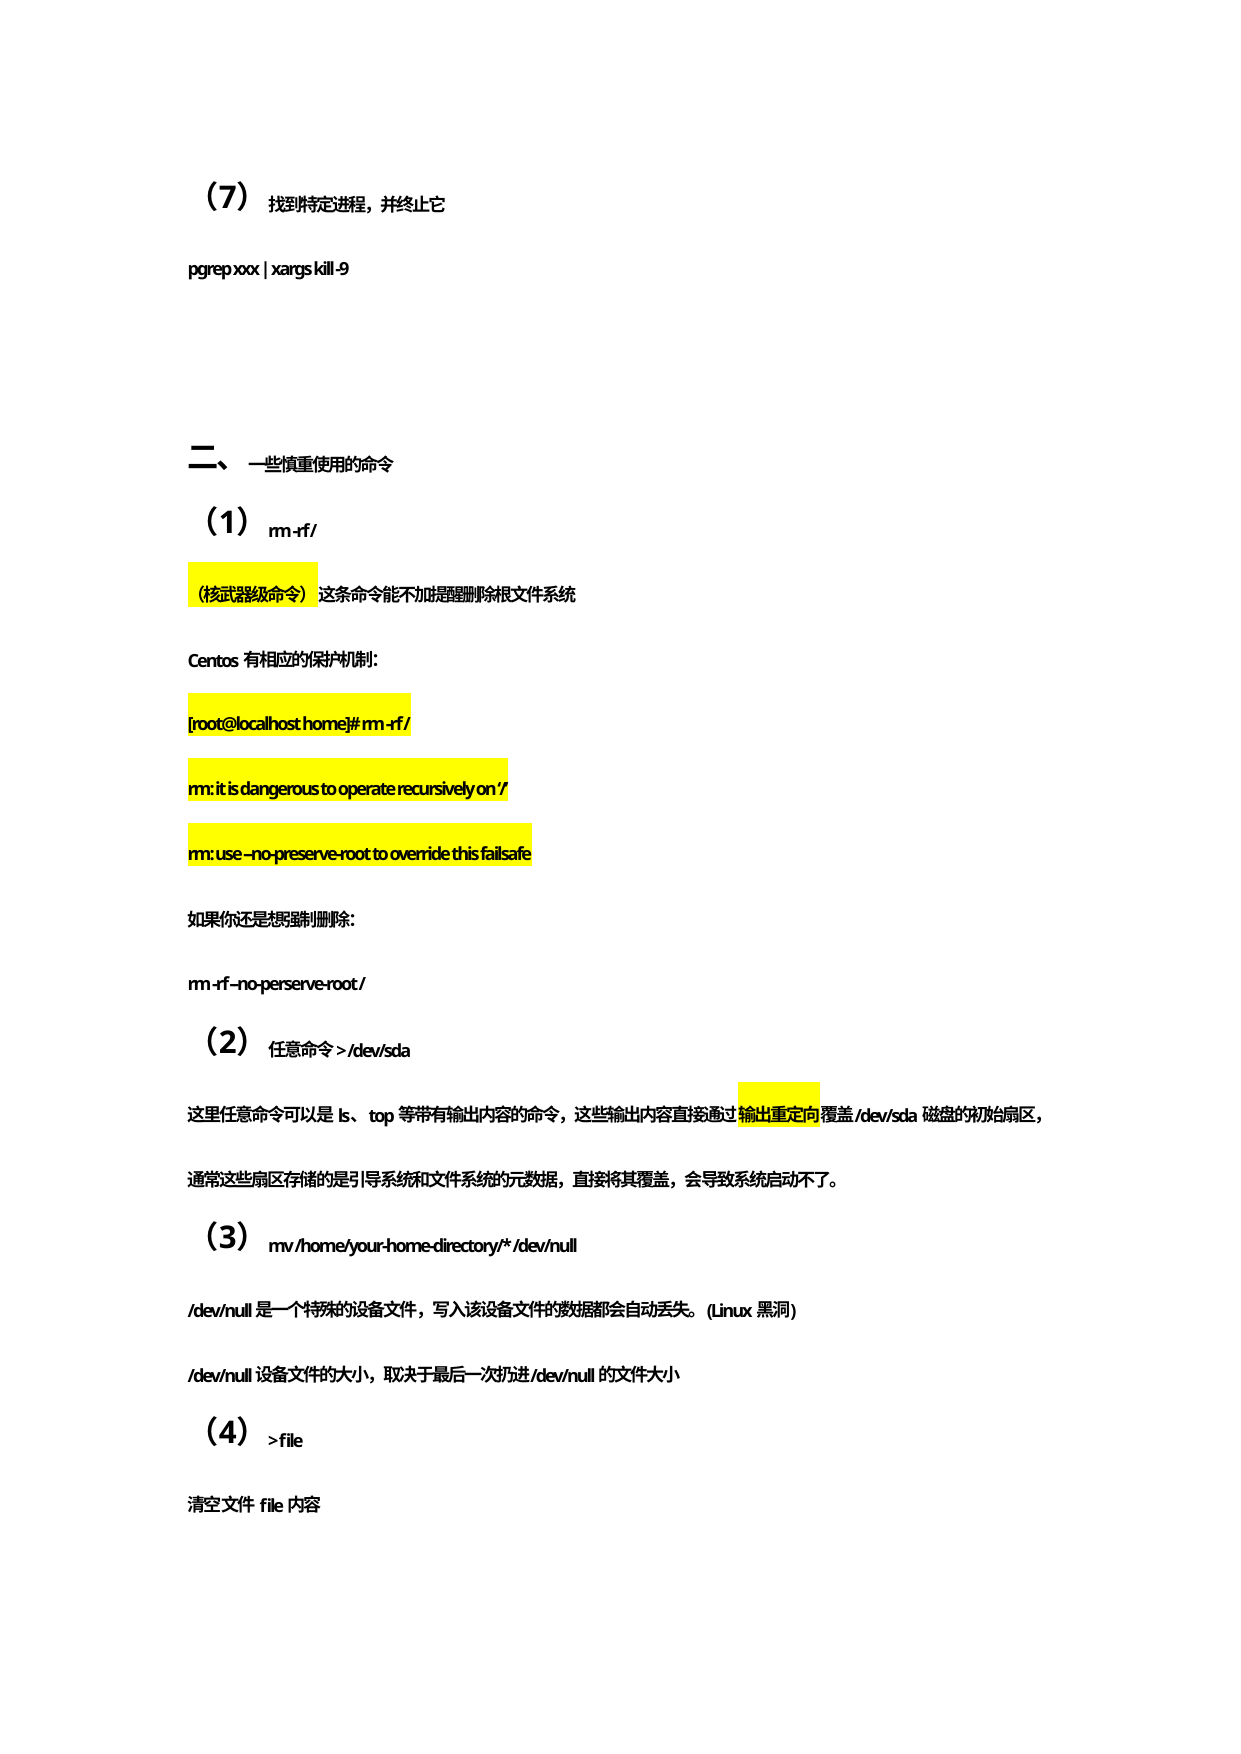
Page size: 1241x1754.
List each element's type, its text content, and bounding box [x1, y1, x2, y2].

list rm -rf / [187, 487, 1053, 552]
list pgrep xxx | xargs kill -9 [187, 227, 1053, 292]
list 清空文件file内容 [187, 1462, 1053, 1527]
text rm: use --no-preserve-root to override this failsafe [187, 812, 1053, 877]
list Centos有相应的保护机制： [187, 617, 1053, 682]
list 找到特定进程，并终止它 [187, 162, 1053, 227]
text [root@localhost home]# rm -rf / [187, 682, 1053, 747]
text /dev/null 设备文件的大小，取决于最后一次扔进/dev/null 的文件大小 [187, 1332, 1053, 1397]
list 任意命令 > /dev/sda [187, 1007, 1053, 1072]
text rm: it is dangerous to operate recursively on ‘/’ [187, 747, 1053, 812]
list 如果你还是想强制删除： [187, 877, 1053, 942]
list （核武器级命令）这条命令能不加提醒删除根文件系统 [187, 552, 1053, 617]
list mv /home/your-home-directory/* /dev/null [187, 1202, 1053, 1267]
list 这里任意命令可以是ls、top等带有输出内容的命令，这些输出内容直接通过输出重定向覆盖/dev/sda磁盘的初始扇区，通常这些扇区存储的是引导系统和文件系统的元数据，直接将其覆盖，会导致系统启动不了。 [187, 1072, 1053, 1202]
list > file [187, 1397, 1053, 1462]
list rm -rf --no-perserve-root / [187, 942, 1053, 1007]
list 一些慎重使用的命令 [187, 422, 1053, 487]
list /dev/null 是一个特殊的设备文件，写入该设备文件的数据都会自动丢失。(Linux黑洞) [187, 1267, 1053, 1332]
